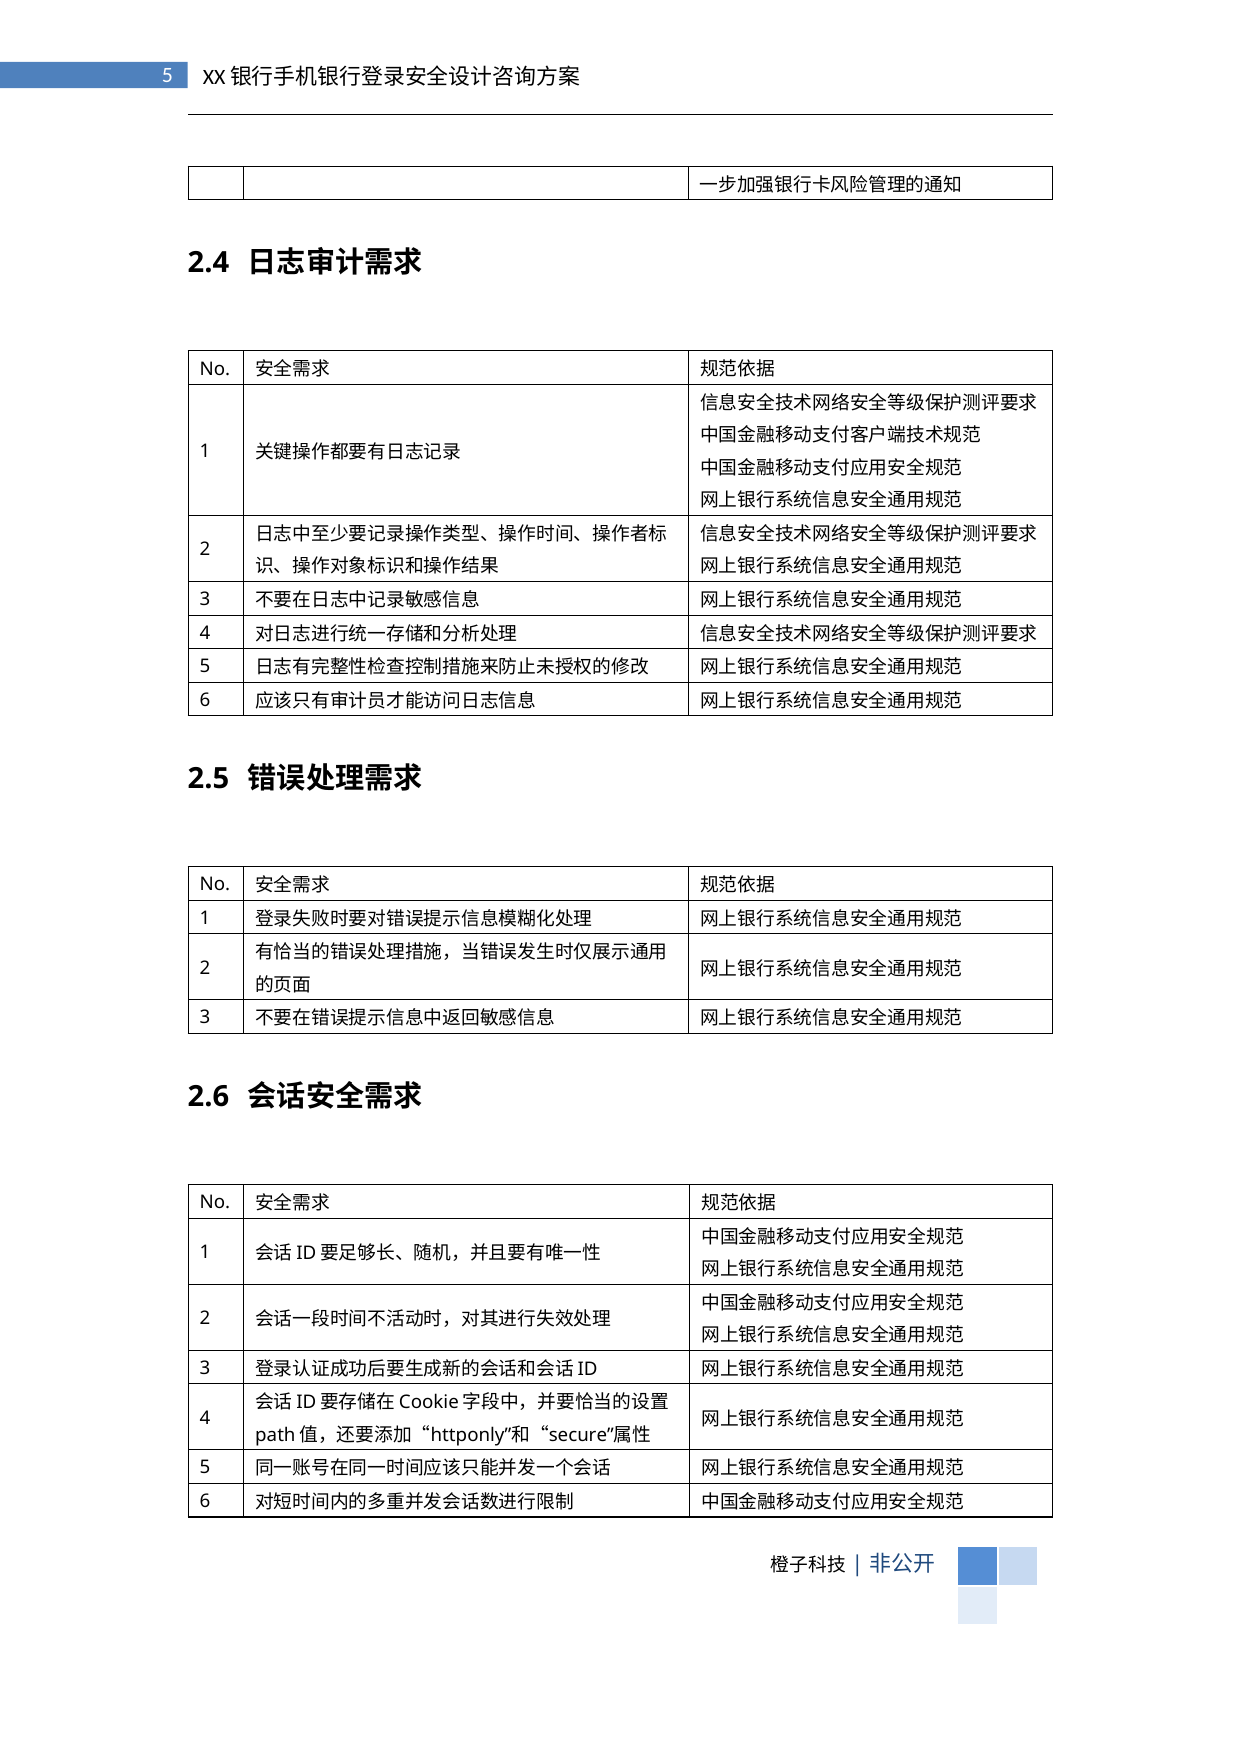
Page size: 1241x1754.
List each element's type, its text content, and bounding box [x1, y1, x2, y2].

table_cell 3 [189, 1351, 243, 1383]
table_header 规范依据 [689, 351, 1052, 384]
table_cell 网上银行系统信息安全通用规范 [689, 901, 1052, 933]
table_cell 网上银行系统信息安全通用规范 [689, 649, 1052, 682]
table_cell 2 [189, 934, 243, 999]
table_cell 网上银行系统信息安全通用规范 [689, 683, 1052, 715]
table_cell 对短时间内的多重并发会话数进行限制 [244, 1484, 689, 1516]
subtitle 错误处理需求 [187, 743, 1053, 808]
table_cell 中国金融移动支付应用安全规范 网上银行系统信息安全通用规范 [690, 1219, 1052, 1284]
table_header 规范依据 [689, 867, 1052, 900]
table_cell 日志中至少要记录操作类型、操作时间、操作者标识、操作对象标识和操作结果 [244, 516, 688, 581]
table_cell 会话ID要存储在Cookie字段中，并要恰当的设置path值，还要添加“httponly”和“secure”属性 [244, 1384, 689, 1449]
table_cell 6 [189, 1484, 243, 1516]
table_cell 登录认证成功后要生成新的会话和会话ID [244, 1351, 689, 1383]
table_cell 网上银行系统信息安全通用规范 [689, 934, 1052, 999]
table_cell 3 [189, 1000, 243, 1033]
table_cell 5 [189, 1450, 243, 1483]
table_cell 1 [189, 901, 243, 933]
table_cell 对日志进行统一存储和分析处理 [244, 616, 688, 648]
table_cell 5 [189, 649, 243, 682]
subtitle 日志审计需求 [187, 227, 1053, 292]
table_cell 2 [189, 1285, 243, 1350]
table_cell 5 [189, 167, 243, 199]
table_cell 网上银行系统信息安全通用规范 [690, 1450, 1052, 1483]
table_cell 2 [189, 516, 243, 581]
table_cell 应该只有审计员才能访问日志信息 [244, 683, 688, 715]
table_header 规范依据 [690, 1185, 1052, 1218]
table_cell 信息安全技术网络安全等级保护测评要求 中国金融移动支付客户端技术规范 中国金融移动支付应用安全规范 网上银行系统信息安全通用规范 [689, 385, 1052, 515]
table_header 安全需求 [244, 1185, 689, 1218]
table_cell 不要在错误提示信息中返回敏感信息 [244, 1000, 688, 1033]
table_cell 信息安全技术网络安全等级保护测评要求 [689, 616, 1052, 648]
table_header 安全需求 [244, 867, 688, 900]
table_cell 网上银行系统信息安全通用规范 [689, 582, 1052, 614]
table_cell 中国金融移动支付应用安全规范 网上银行系统信息安全通用规范 [690, 1285, 1052, 1350]
table_header 安全需求 [244, 351, 688, 384]
table_cell 不要在日志中记录敏感信息 [244, 582, 688, 614]
table_cell 6 [189, 683, 243, 715]
table_cell 会话一段时间不活动时，对其进行失效处理 [244, 1285, 689, 1350]
table_cell 网上银行系统信息安全通用规范 [690, 1384, 1052, 1449]
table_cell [689, 167, 1052, 199]
table_cell 有恰当的错误处理措施，当错误发生时仅展示通用的页面 [244, 934, 688, 999]
table_header No. [189, 351, 243, 384]
table_header No. [189, 1185, 243, 1218]
table_cell 1 [189, 1219, 243, 1284]
table_cell 同一账号在同一时间应该只能并发一个会话 [244, 1450, 689, 1483]
subtitle 会话安全需求 [187, 1061, 1053, 1126]
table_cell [244, 167, 688, 199]
table_cell 信息安全技术网络安全等级保护测评要求 网上银行系统信息安全通用规范 [689, 516, 1052, 581]
table_cell 登录失败时要对错误提示信息模糊化处理 [244, 901, 688, 933]
table_cell 会话ID要足够长、随机，并且要有唯一性 [244, 1219, 689, 1284]
table_cell 4 [189, 1384, 243, 1449]
table_cell 4 [189, 616, 243, 648]
table_cell 网上银行系统信息安全通用规范 [690, 1351, 1052, 1383]
table_cell 关键操作都要有日志记录 [244, 385, 688, 515]
table_cell 3 [189, 582, 243, 614]
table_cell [690, 1484, 1052, 1516]
table_header No. [189, 867, 243, 900]
table_cell 日志有完整性检查控制措施来防止未授权的修改 [244, 649, 688, 682]
table_cell 网上银行系统信息安全通用规范 [689, 1000, 1052, 1033]
table_cell 1 [189, 385, 243, 515]
